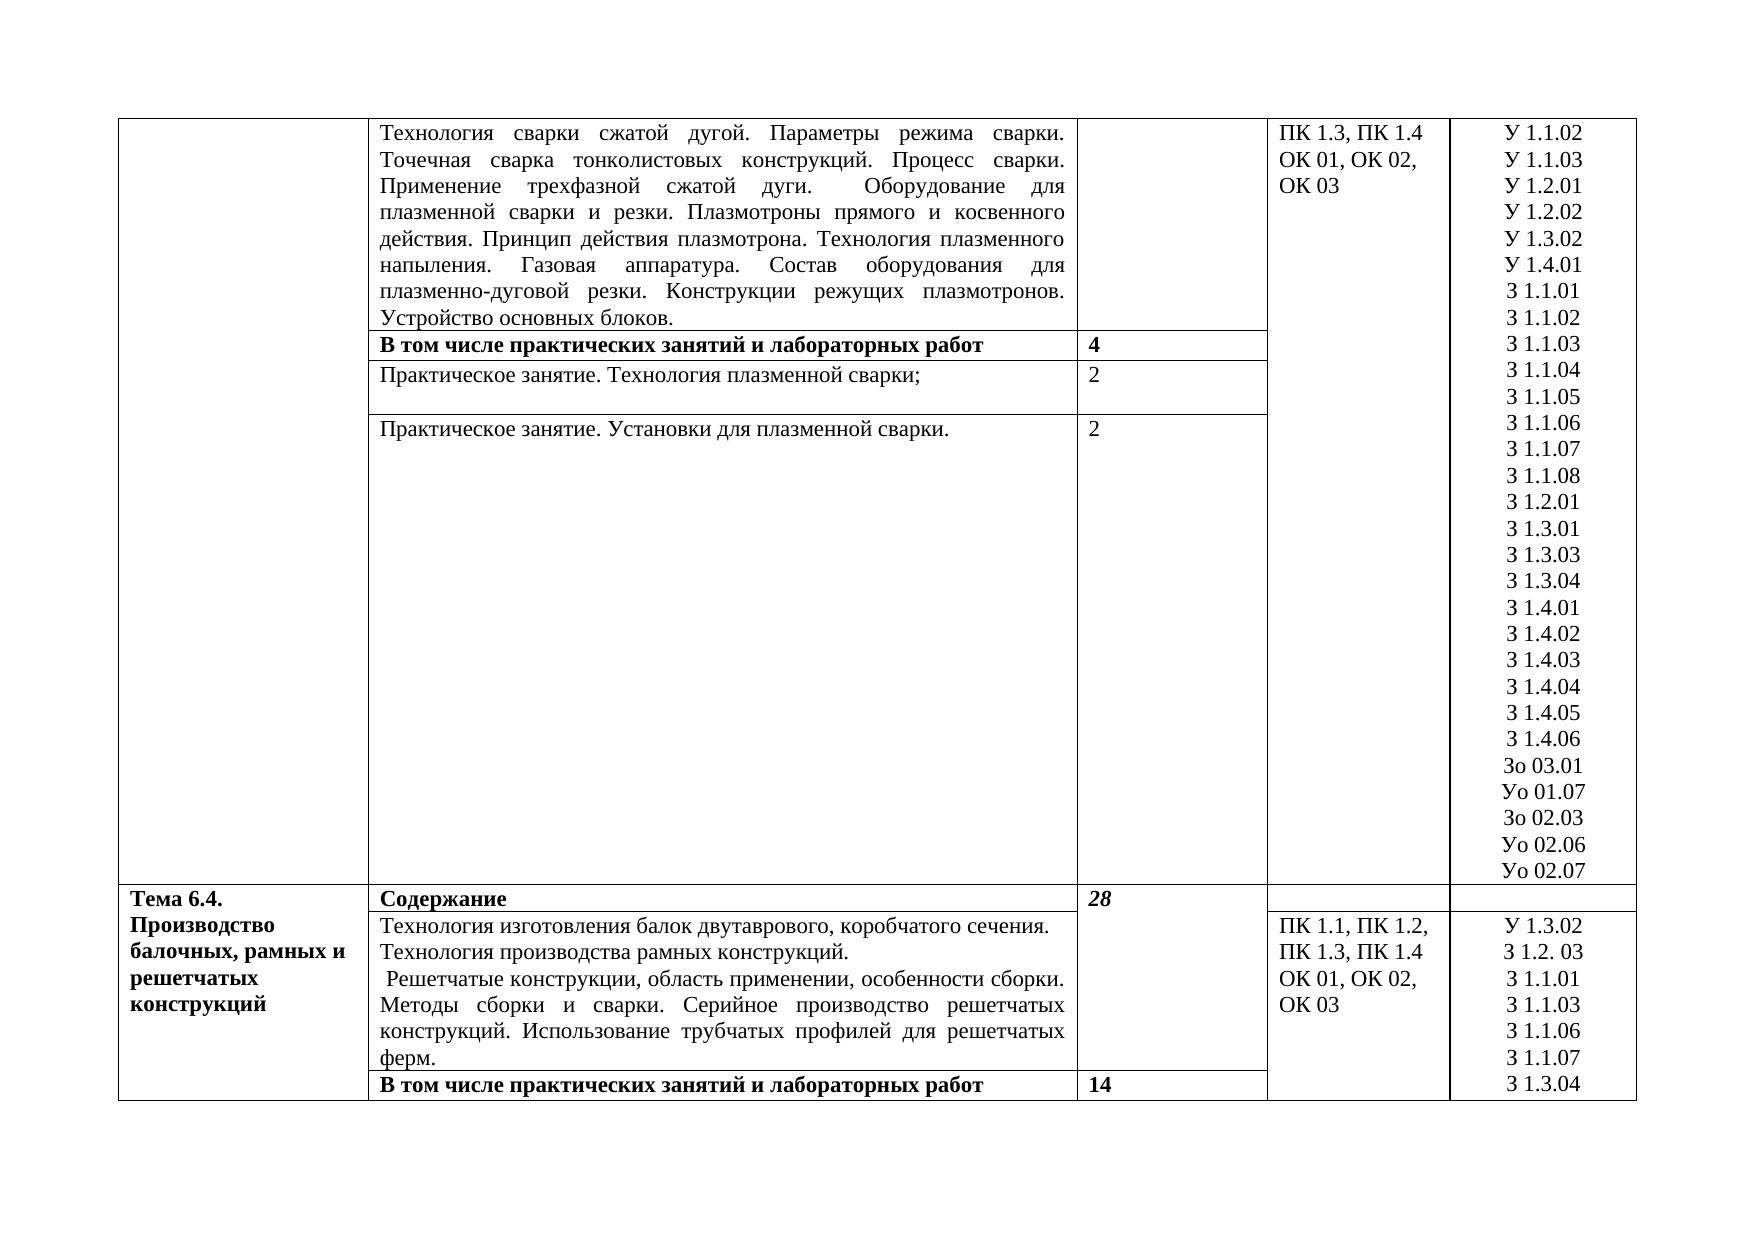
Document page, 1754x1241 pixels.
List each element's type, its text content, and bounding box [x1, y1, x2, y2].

table_cell 2 [1078, 415, 1267, 883]
table_cell Содержание [369, 885, 1077, 911]
table_cell У 1.3.02 З 1.2. 03 З 1.1.01 З 1.1.03 З 1.1.06 З 1.1.07 З 1.3.04 З 1.4.01 З 1.4.04 З 1.4.05 З 1.4.06 Зо 03.01 Уо 01.07 Зо 02.03 Уо 02.06 Уо 02.07 [1451, 912, 1636, 1100]
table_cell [369, 119, 1077, 330]
table_cell Тема 6.4. Производство балочных, рамных и решетчатых конструкций [119, 885, 368, 1100]
table_cell В том числе практических занятий и лабораторных работ [369, 331, 1077, 360]
table_cell [1451, 885, 1636, 911]
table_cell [1451, 119, 1636, 883]
table_cell Практическое занятие. Технология плазменной сварки; [369, 361, 1077, 413]
table_cell 2 [1078, 361, 1267, 413]
table_cell Практическое занятие. Установки для плазменной сварки. [369, 415, 1077, 883]
table_cell 4 [1078, 331, 1267, 360]
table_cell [1268, 119, 1449, 883]
table_cell Технология изготовления балок двутаврового, коробчатого сечения. Технология производства рамных конструкций. Решетчатые конструкции, область применении, особенности сборки. Методы сборки и сварки. Серийное производство решетчатых конструкций. Использование трубчатых профилей для решетчатых ферм. [369, 912, 1077, 1070]
table_cell В том числе практических занятий и лабораторных работ [369, 1071, 1077, 1100]
table_cell ПК 1.1, ПК 1.2, ПК 1.3, ПК 1.4 ОК 01, ОК 02, ОК 03 [1268, 912, 1449, 1100]
table_cell 14 [1078, 1071, 1267, 1100]
table_cell 28 [1078, 885, 1267, 1070]
table_cell [1268, 885, 1449, 911]
